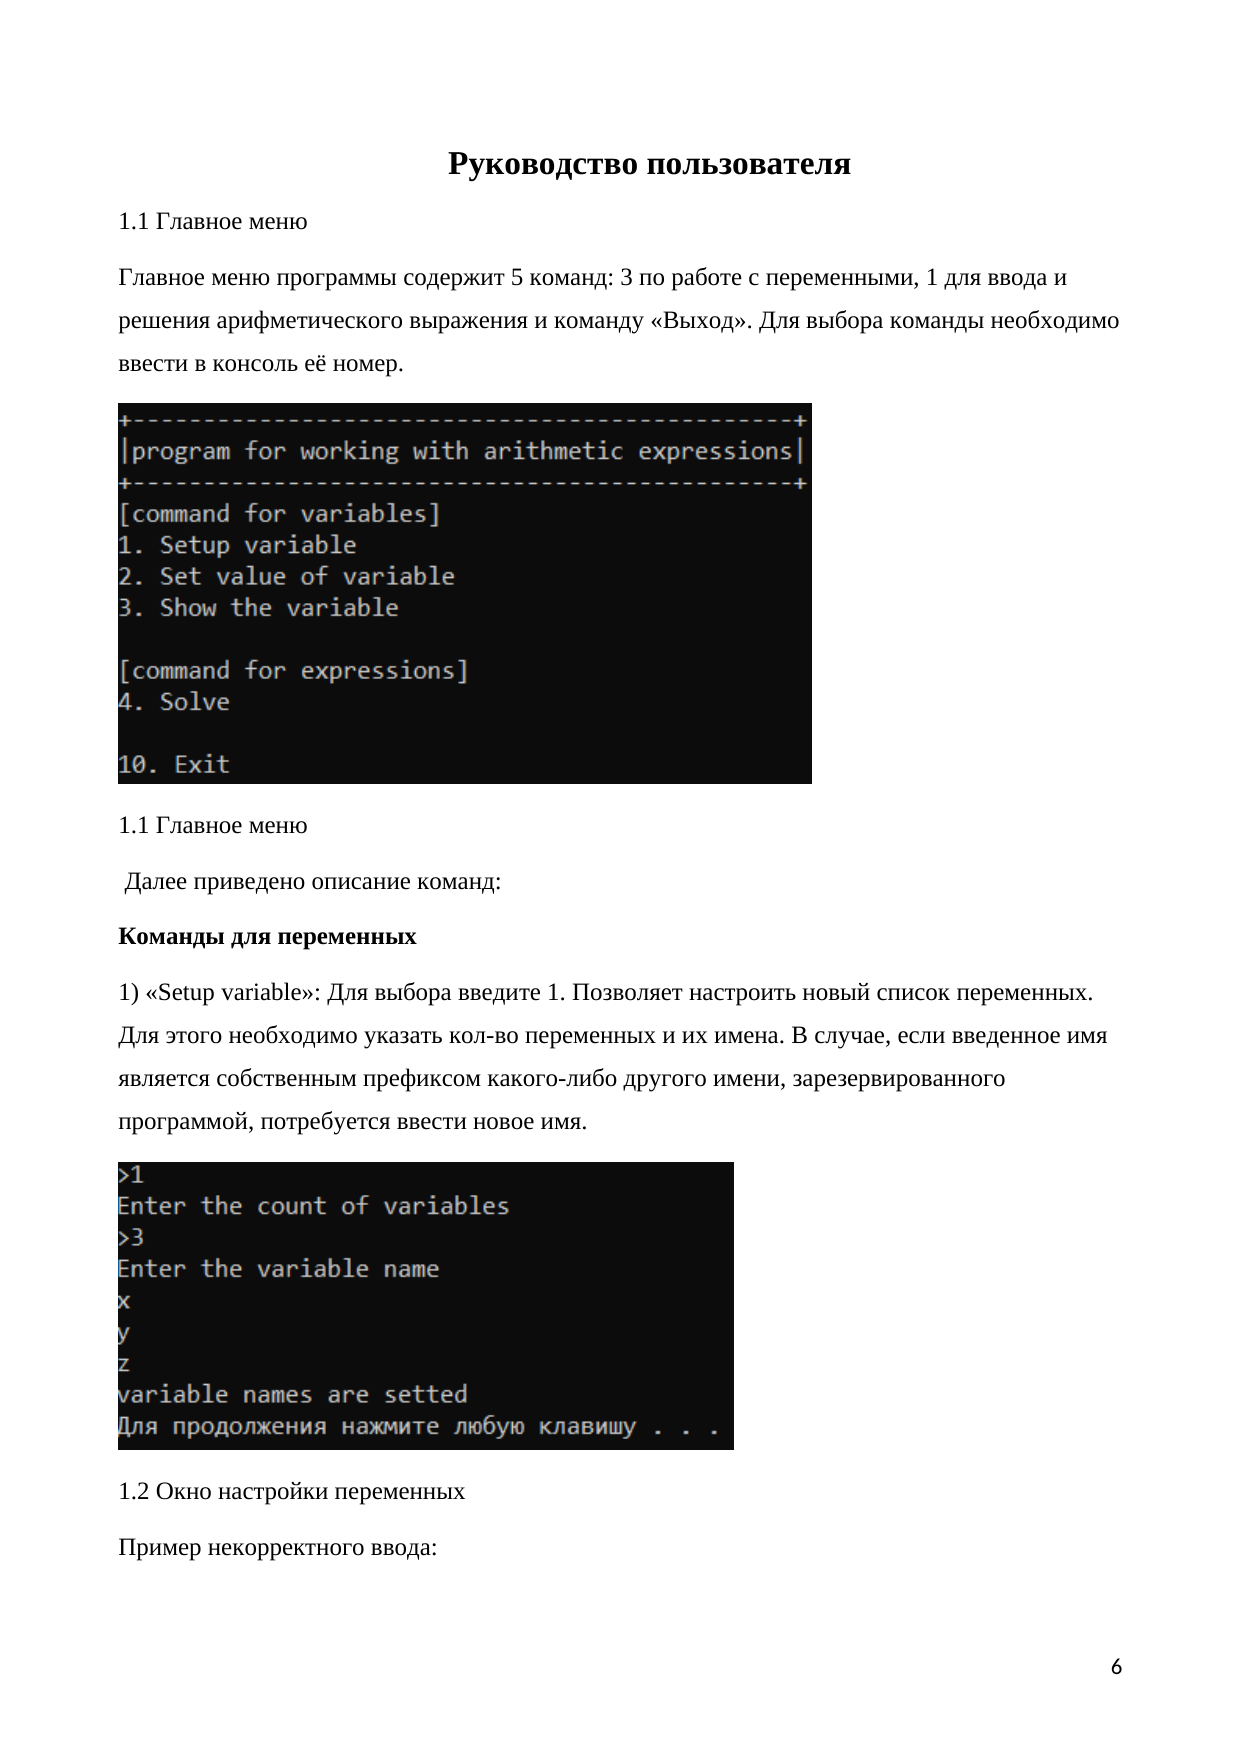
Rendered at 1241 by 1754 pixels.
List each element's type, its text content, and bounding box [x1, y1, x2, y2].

text 1.1 Главное меню [118, 206, 1122, 235]
subtitle Руководство пользователя [118, 143, 1122, 181]
text Далее приведено описание команд: [118, 866, 1122, 894]
picture [118, 403, 812, 784]
text Главное меню программы содержит 5 команд: 3 по работе с переменными, 1 для ввода и решения арифметического выражения и команду «Выход». Для выбора команды необходимо ввести в консоль её номер. [118, 262, 1122, 377]
text 1.1 Главное меню [118, 810, 1122, 839]
picture [118, 1162, 734, 1450]
text Пример некорректного ввода: [118, 1532, 1122, 1560]
text 1) «Setup variable»: Для выбора введите 1. Позволяет настроить новый список переменных. Для этого необходимо указать кол-во переменных и их имена. В случае, если введенное имя является собственным префиксом какого-либо другого имени, зарезервированного программой, потребуется ввести новое имя. [118, 977, 1122, 1135]
text 1.2 Окно настройки переменных [118, 1476, 1122, 1505]
text Команды для переменных [118, 921, 1122, 950]
